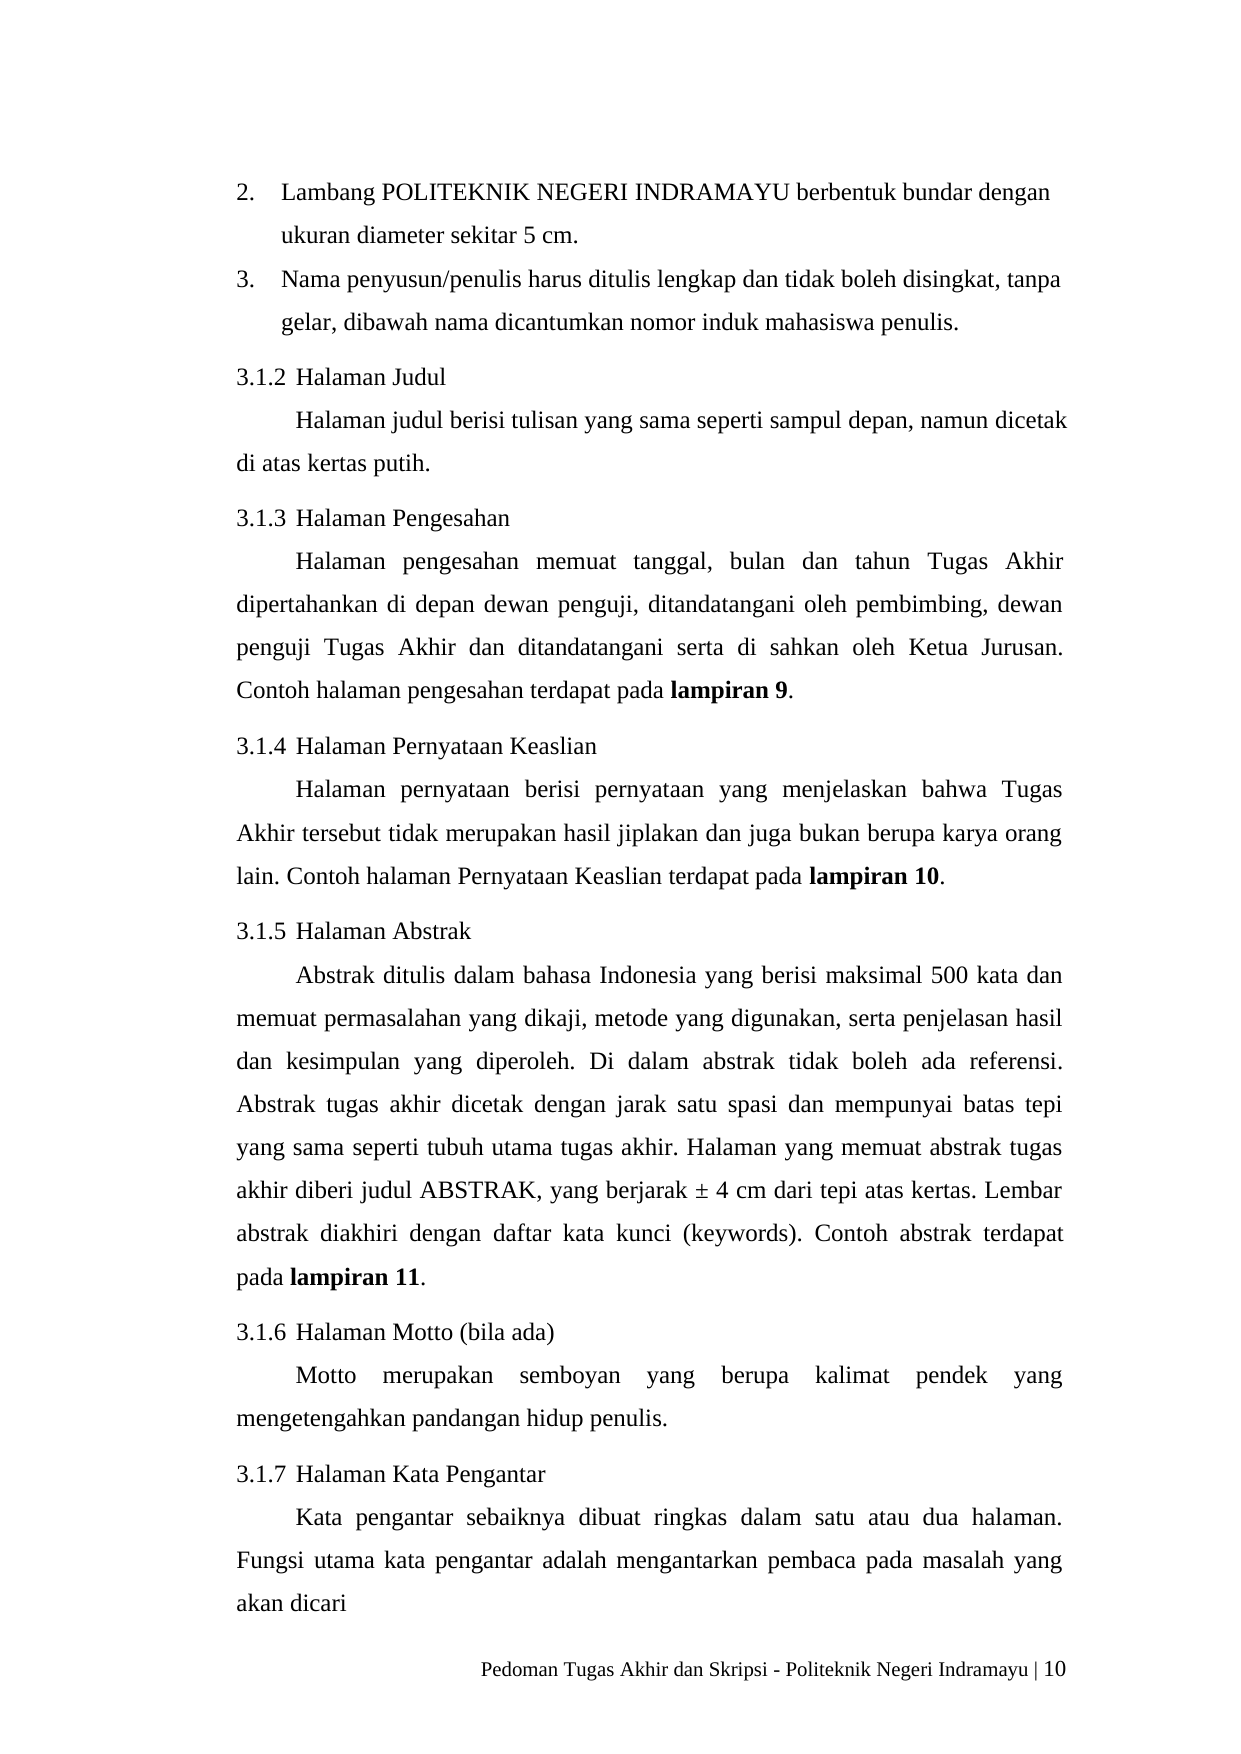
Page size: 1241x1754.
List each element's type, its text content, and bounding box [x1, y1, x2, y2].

list Halaman Abstrak [236, 916, 1086, 945]
list Halaman Pernyataan Keaslian [236, 731, 1086, 760]
list Halaman Kata Pengantar [236, 1459, 1086, 1488]
list Halaman Motto (bila ada) [236, 1317, 1086, 1346]
text Halaman pengesahan memuat tanggal, bulan dan tahun Tugas Akhir dipertahankan di depan dewan penguji, ditandatangani oleh pembimbing, dewan penguji Tugas Akhir dan ditandatangani serta di sahkan oleh Ketua Jurusan. Contoh halaman pengesahan terdapat pada lampiran 9. [236, 546, 1064, 704]
list Halaman Judul [236, 362, 1086, 391]
text Motto merupakan semboyan yang berupa kalimat pendek yang mengetengahkan pandangan hidup penulis. [236, 1360, 1063, 1432]
list Lambang POLITEKNIK NEGERI INDRAMAYU berbentuk bundar dengan ukuran diameter sekitar 5 cm. [236, 177, 1063, 249]
list Halaman Pengesahan [236, 503, 1086, 532]
text Halaman judul berisi tulisan yang sama seperti sampul depan, namun dicetak di atas kertas putih. [236, 405, 1078, 476]
text Kata pengantar sebaiknya dibuat ringkas dalam satu atau dua halaman. Fungsi utama kata pengantar adalah mengantarkan pembaca pada masalah yang akan dicari [236, 1502, 1062, 1617]
text Abstrak ditulis dalam bahasa Indonesia yang berisi maksimal 500 kata dan memuat permasalahan yang dikaji, metode yang digunakan, serta penjelasan hasil dan kesimpulan yang diperoleh. Di dalam abstrak tidak boleh ada referensi. Abstrak tugas akhir dicetak dengan jarak satu spasi dan mempunyai batas tepi yang sama seperti tubuh utama tugas akhir. Halaman yang memuat abstrak tugas akhir diberi judul ABSTRAK, yang berjarak ± 4 cm dari tepi atas kertas. Lembar abstrak diakhiri dengan daftar kata kunci (keywords). Contoh abstrak terdapat pada lampiran 11. [236, 960, 1063, 1290]
text Halaman pernyataan berisi pernyataan yang menjelaskan bahwa Tugas Akhir tersebut tidak merupakan hasil jiplakan dan juga bukan berupa karya orang lain. Contoh halaman Pernyataan Keaslian terdapat pada lampiran 10. [236, 774, 1063, 889]
list Nama penyusun/penulis harus ditulis lengkap dan tidak boleh disingkat, tanpa gelar, dibawah nama dicantumkan nomor induk mahasiswa penulis. [236, 264, 1063, 336]
